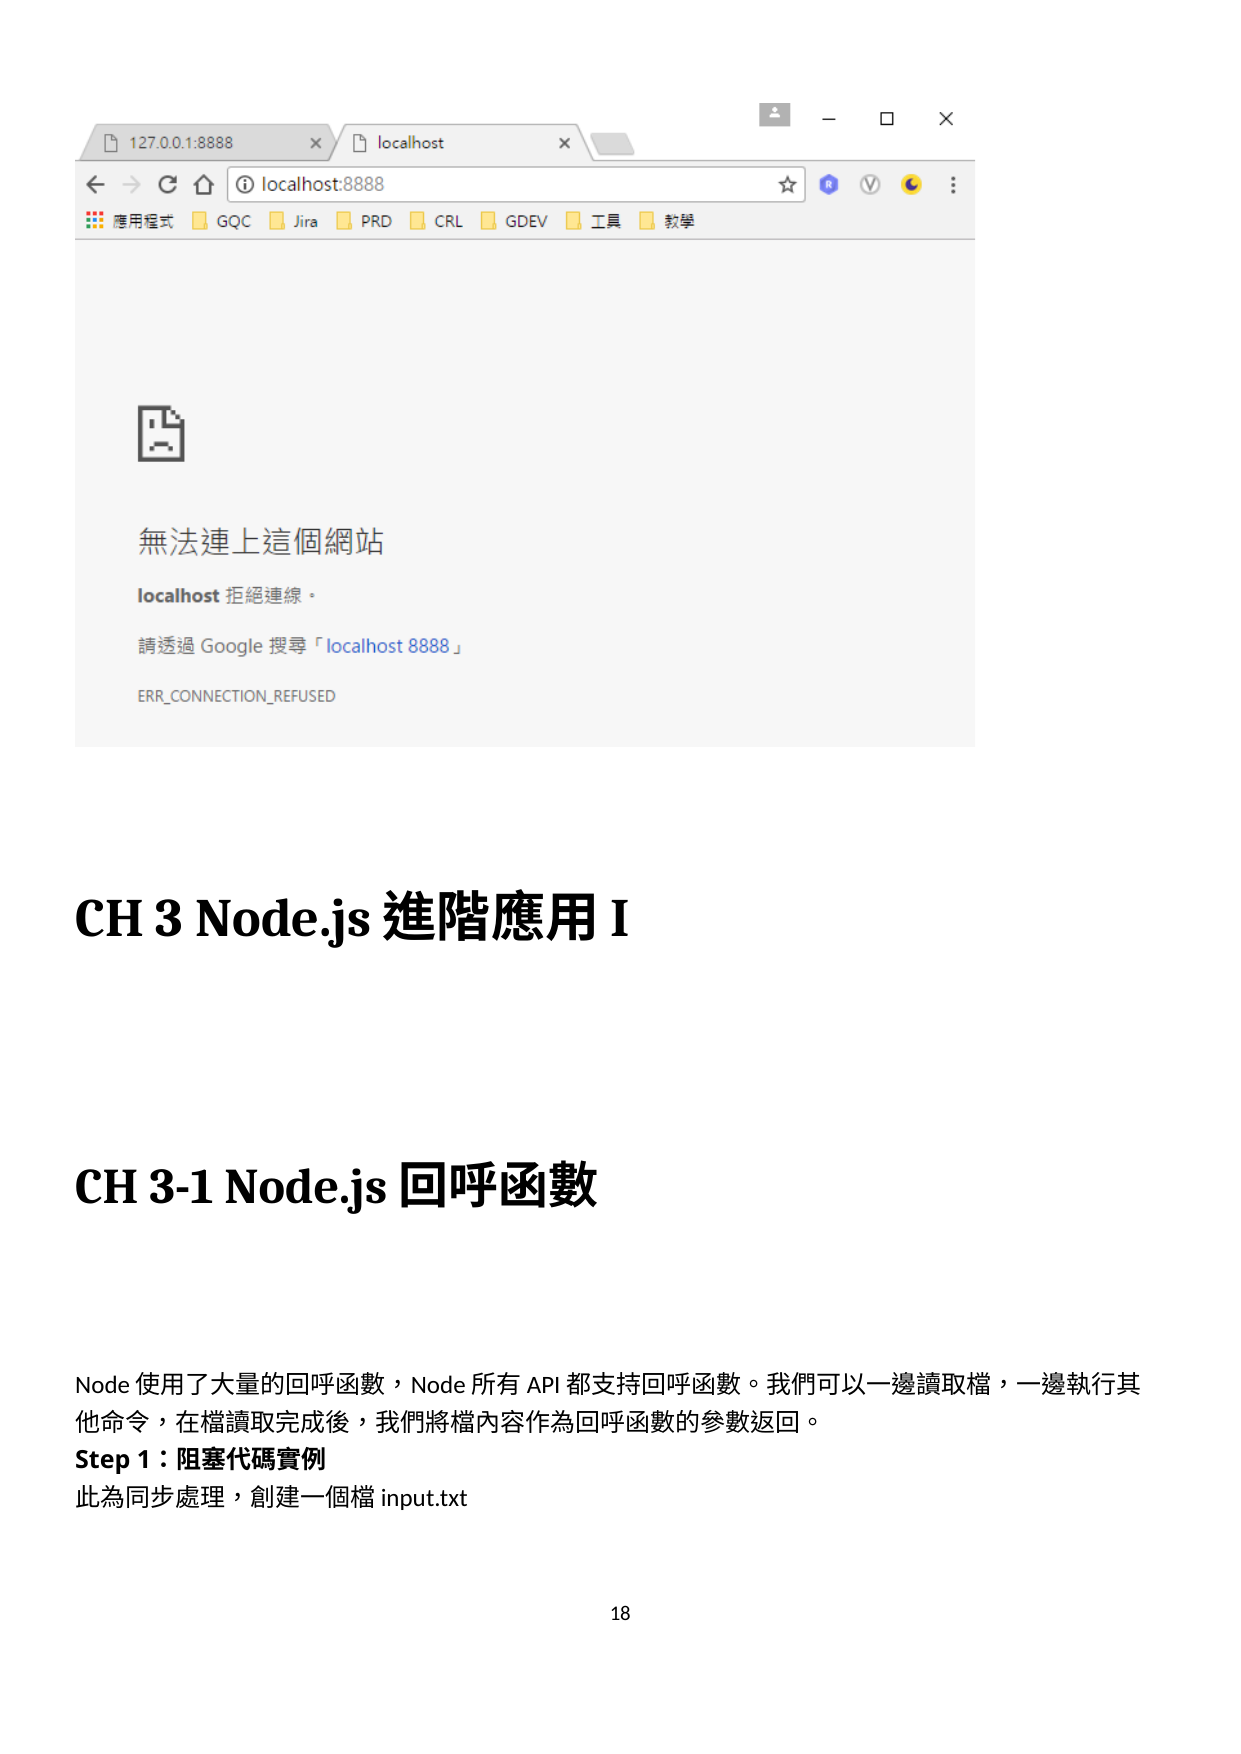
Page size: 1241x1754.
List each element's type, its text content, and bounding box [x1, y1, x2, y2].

text Step 1：阻塞代碼實例 [75, 1439, 1165, 1477]
subtitle CH 3 Node.js進階應用I [75, 856, 1165, 969]
picture [75, 103, 976, 747]
text 此為同步處理，創建一個檔 input.txt [75, 1477, 1165, 1514]
text Node 使用了大量的回呼函數，Node 所有 API 都支持回呼函數。我們可以一邊讀取檔，一邊執行其他命令，在檔讀取完成後，我們將檔內容作為回呼函數的參數返回。 [75, 1364, 1165, 1439]
subtitle CH 3-1 Node.js 回呼函數 [75, 1144, 1165, 1219]
